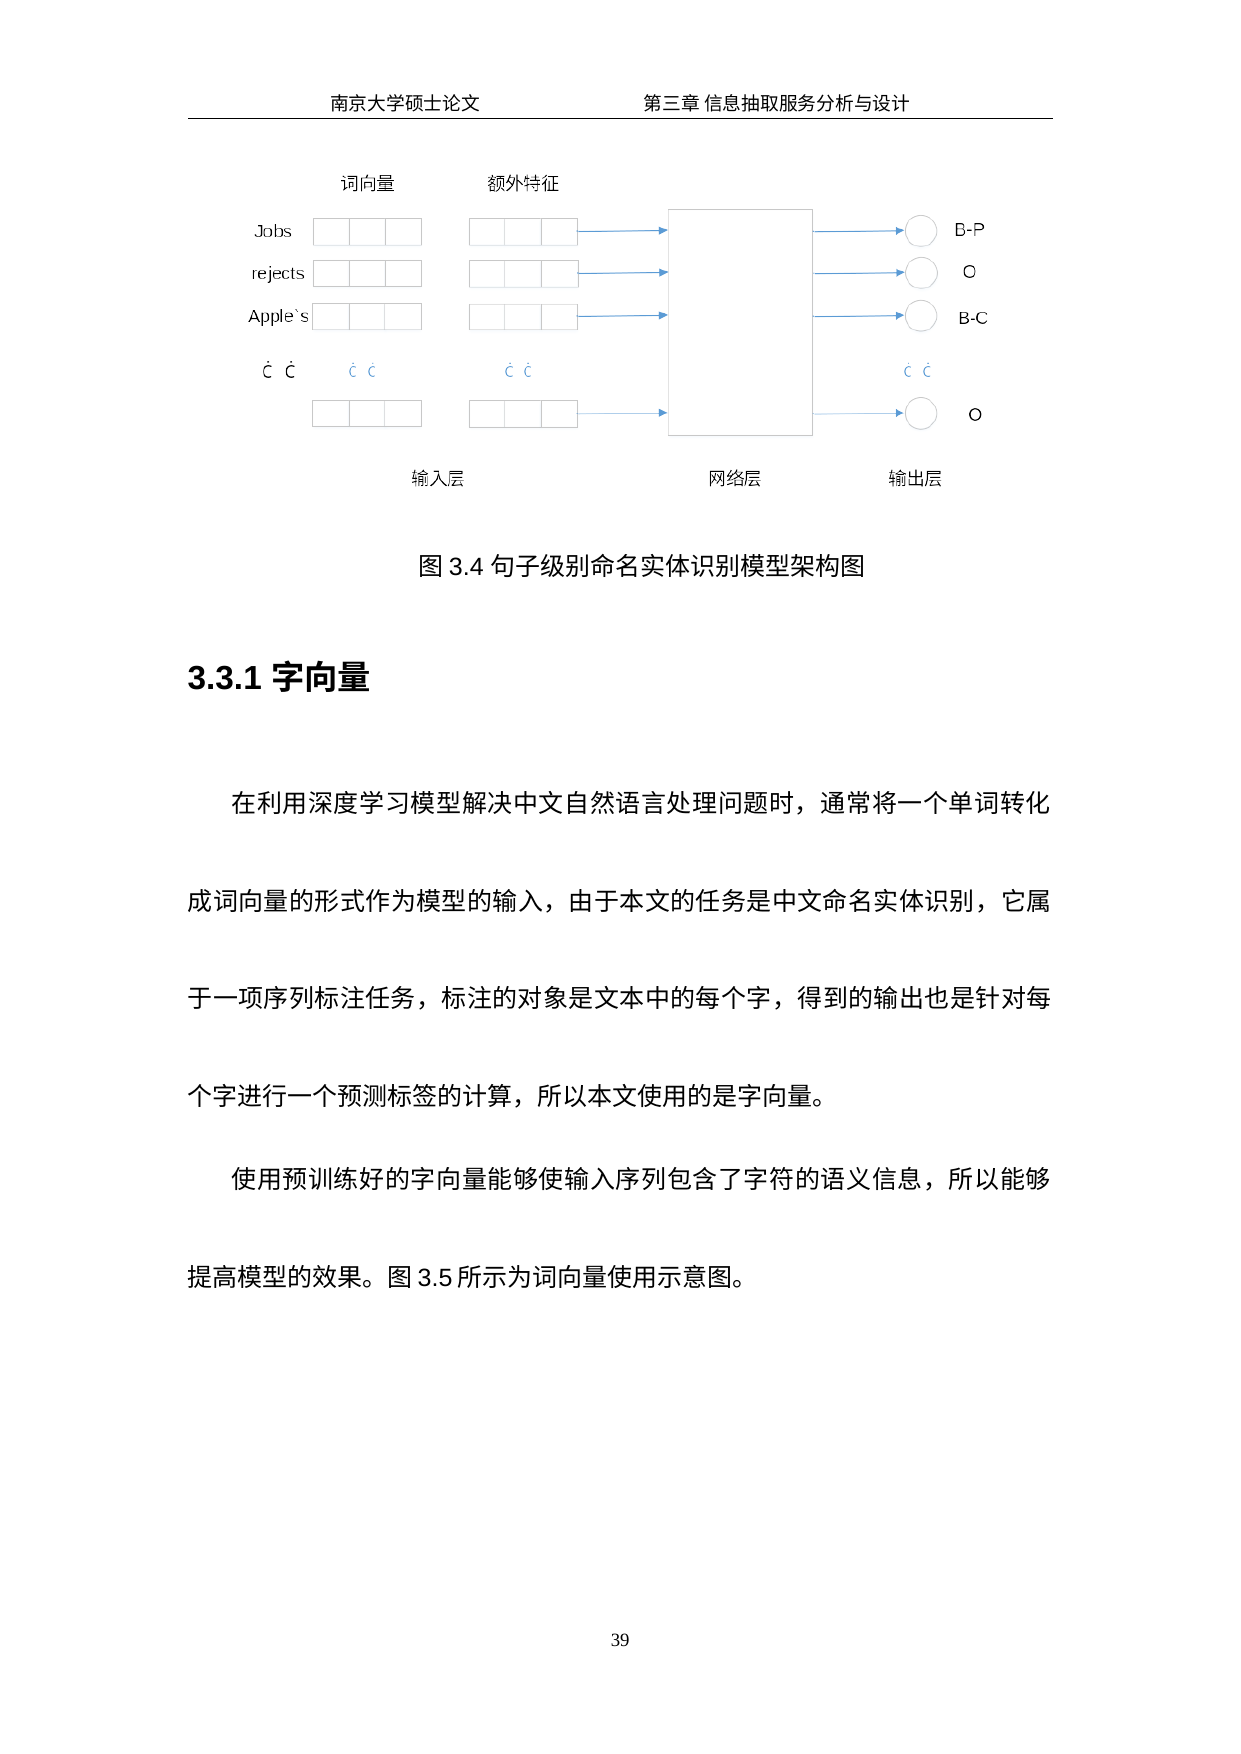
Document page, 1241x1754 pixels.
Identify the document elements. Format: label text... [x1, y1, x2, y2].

text 使用预训练好的字向量能够使输入序列包含了字符的语义信息，所以能够提高模型的效果。图3.5所示为词向量使用示意图。 [187, 1145, 1053, 1308]
subtitle 在利用深度学习模型解决中文自然语言处理问题时，通常将一个单词转化成词向量的形式作为模型的输入，由于本文的任务是中文命名实体识别，它属于一项序列标注任务，标注的对象是文本中的每个字，得到的输出也是针对每个字进行一个预测标签的计算，所以本文使用的是字向量。 [187, 769, 1053, 1127]
subtitle 3.3.1 字向量 [187, 642, 1053, 707]
text 图3.4 句子级别命名实体识别模型架构图 [187, 532, 1053, 597]
